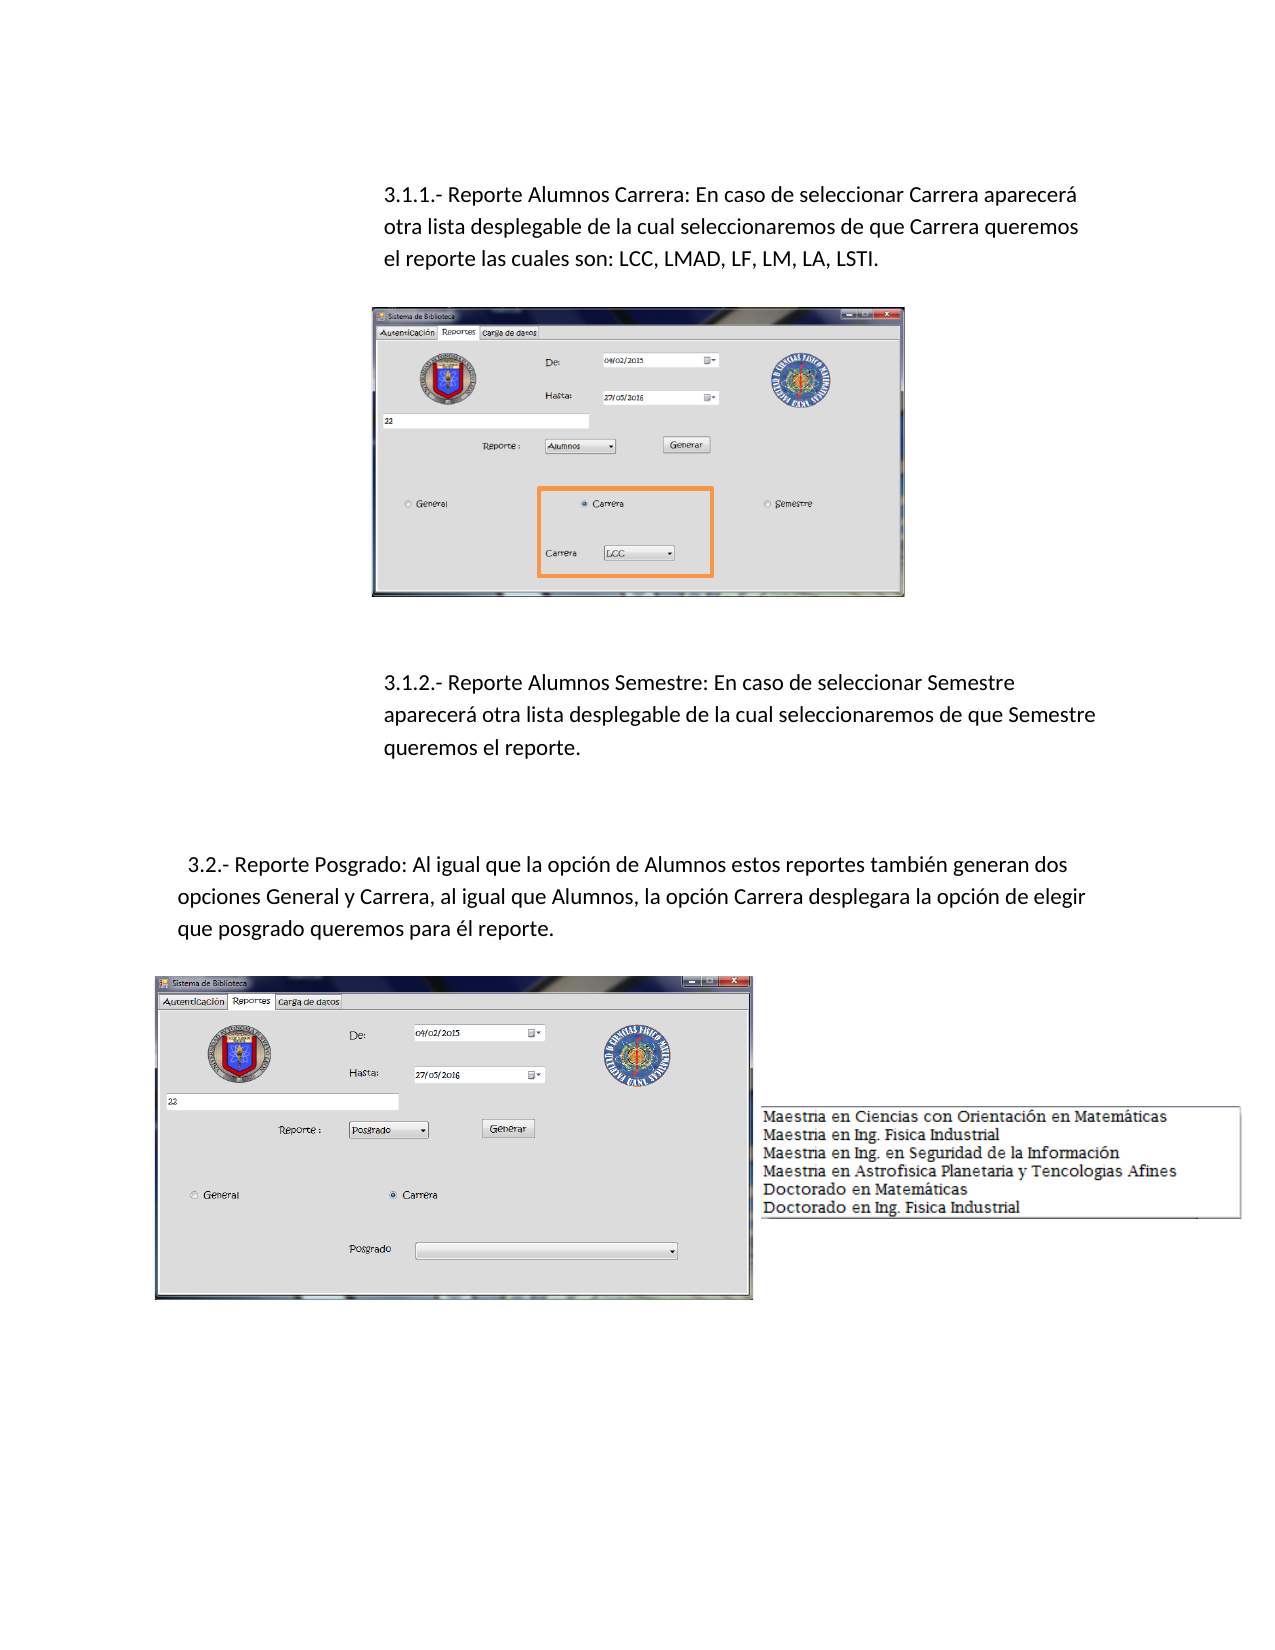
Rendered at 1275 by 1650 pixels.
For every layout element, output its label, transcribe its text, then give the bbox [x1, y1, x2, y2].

list 3.1.2.- Reporte Alumnos Semestre: En caso de seleccionar Semestre aparecerá otra lista desplegable de la cual seleccionaremos de que Semestre queremos el reporte. [383, 668, 1098, 761]
picture [761, 1106, 1242, 1219]
list 3.1.1.- Reporte Alumnos Carrera: En caso de seleccionar Carrera aparecerá otra lista desplegable de la cual seleccionaremos de que Carrera queremos el reporte las cuales son: LCC, LMAD, LF, LM, LA, LSTI. [383, 180, 1098, 272]
text 3.2.- Reporte Posgrado: Al igual que la opción de Alumnos estos reportes también generan dos opciones General y Carrera, al igual que Alumnos, la opción Carrera desplegara la opción de elegir que posgrado queremos para él reporte. [177, 850, 1098, 942]
picture [371, 307, 905, 597]
picture [154, 976, 754, 1300]
